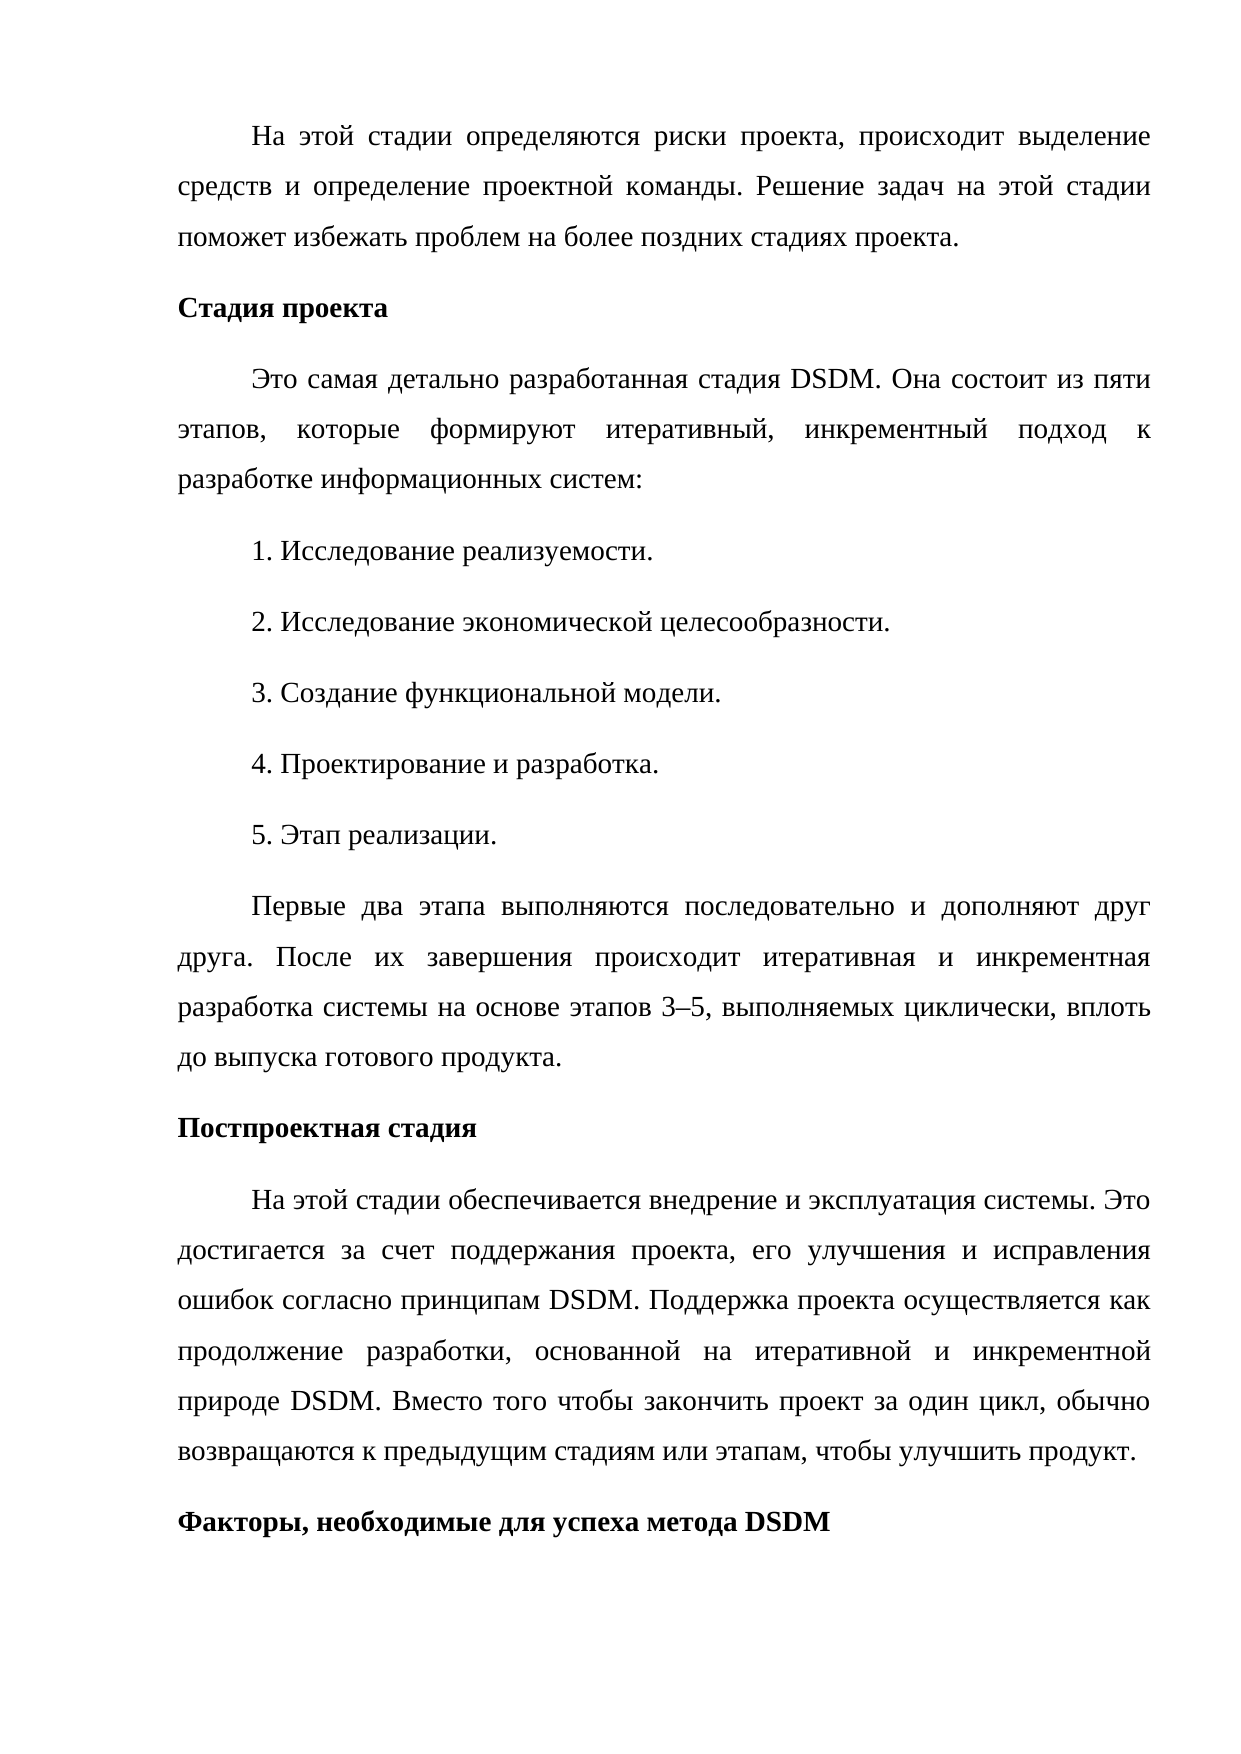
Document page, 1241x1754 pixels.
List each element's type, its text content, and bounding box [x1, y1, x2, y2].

text На этой стадии определяются риски проекта, происходит выделение средств и определение проектной команды. Решение задач на этой стадии поможет избежать проблем на более поздних стадиях проекта. [177, 118, 1152, 252]
text Постпроектная стадия [177, 1111, 1152, 1144]
text 3. Создание функциональной модели. [177, 675, 1152, 709]
text 4. Проектирование и разработка. [177, 746, 1152, 780]
text Стадия проекта [177, 290, 1152, 323]
text 2. Исследование экономической целесообразности. [177, 604, 1152, 637]
text На этой стадии обеспечивается внедрение и эксплуатация системы. Это достигается за счет поддержания проекта, его улучшения и исправления ошибок согласно принципам DSDM. Поддержка проекта осуществляется как продолжение разработки, основанной на итеративной и инкрементной природе DSDM. Вместо того чтобы закончить проект за один цикл, обычно возвращаются к предыдущим стадиям или этапам, чтобы улучшить продукт. [177, 1182, 1152, 1467]
text 5. Этап реализации. [177, 817, 1152, 851]
text Первые два этапа выполняются последовательно и дополняют друг друга. После их завершения происходит итеративная и инкрементная разработка системы на основе этапов 3–5, выполняемых циклически, вплоть до выпуска готового продукта. [177, 888, 1152, 1073]
text 1. Исследование реализуемости. [177, 533, 1152, 566]
text Это самая детально разработанная стадия DSDM. Она состоит из пяти этапов, которые формируют итеративный, инкрементный подход к разработке информационных систем: [177, 361, 1152, 495]
text Факторы, необходимые для успеха метода DSDM [177, 1504, 1152, 1538]
